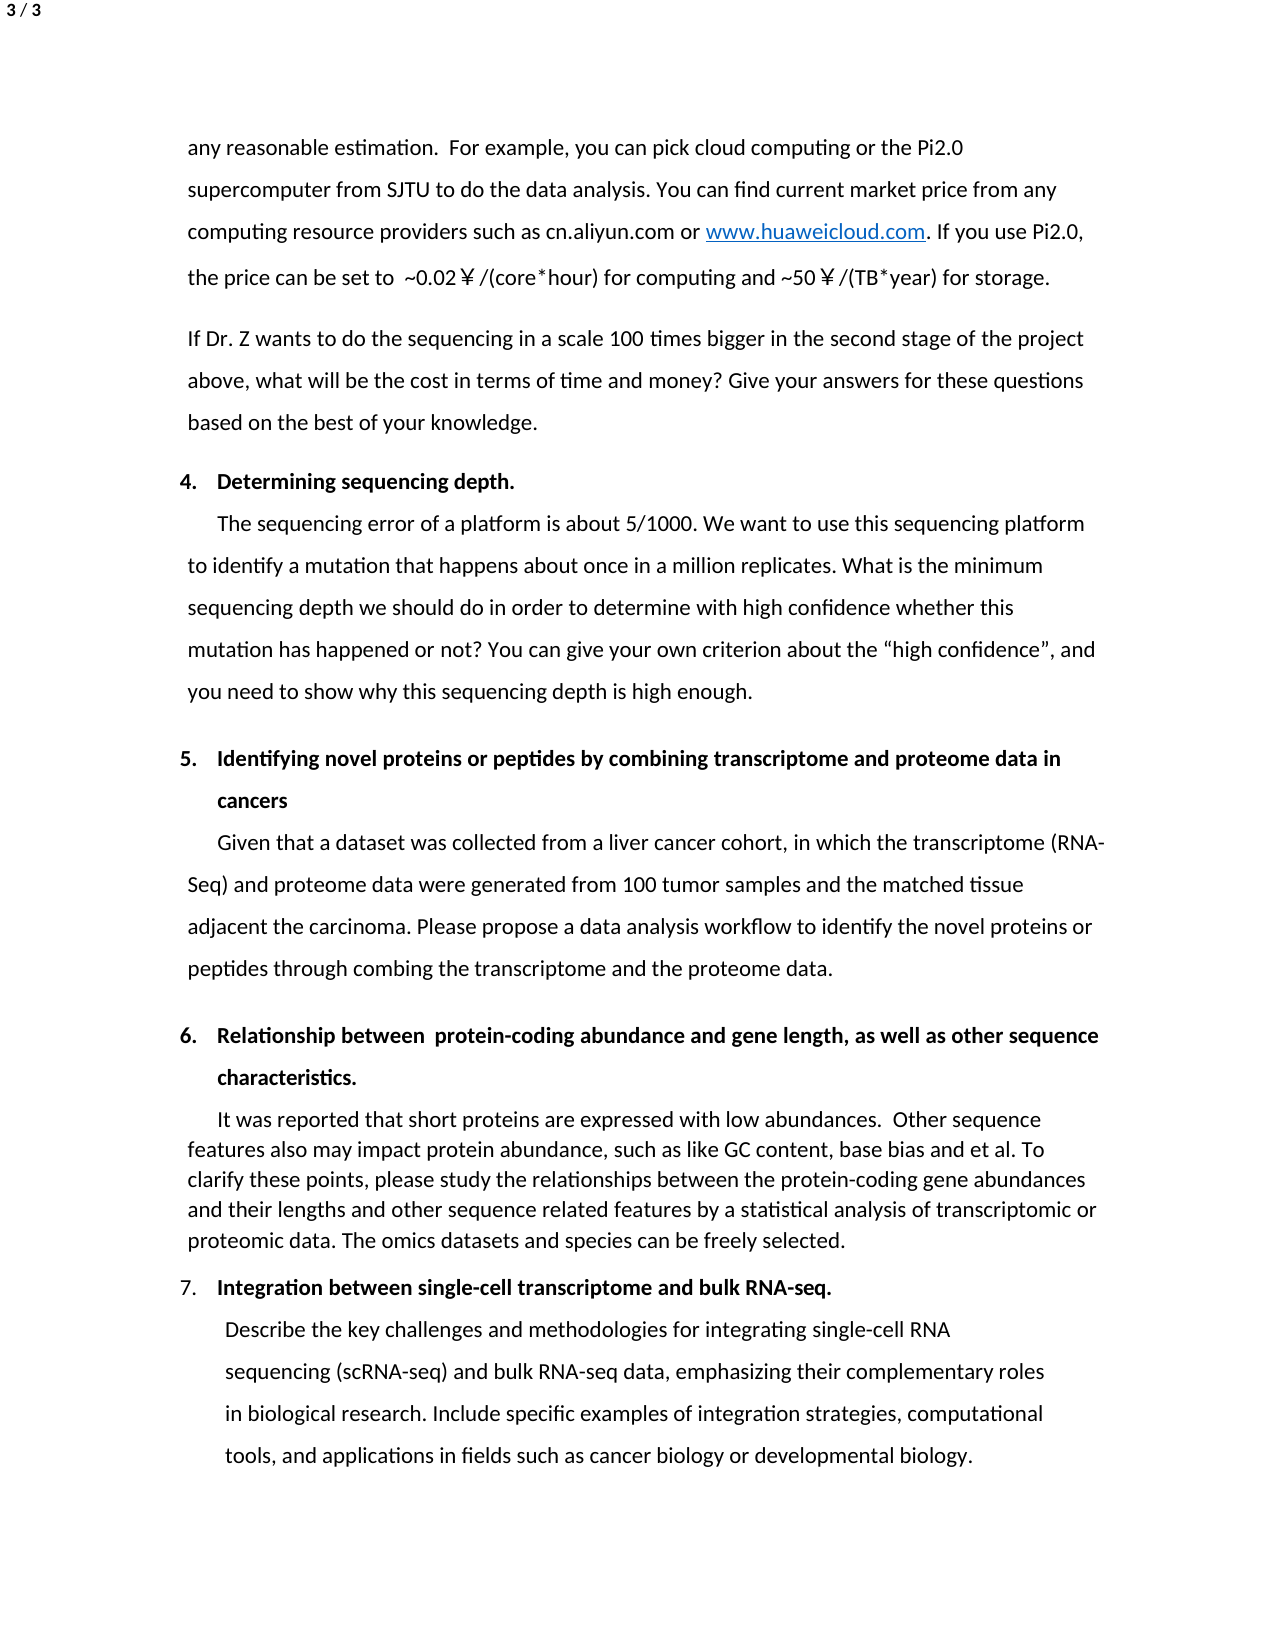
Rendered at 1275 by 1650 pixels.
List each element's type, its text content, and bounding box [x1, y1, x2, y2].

subtitle Integration between single-cell transcriptome and bulk RNA-seq. [179, 1273, 1125, 1301]
text any reasonable estimation. For example, you can pick cloud computing or the Pi2.0 supercomputer from SJTU to do the data analysis. You can find current market price from any computing resource providers such as cn.aliyun.com or www.huaweicloud.com. If you use Pi2.0, the price can be set to ~0.02￥/(core*hour) for computing and ~50￥/(TB*year) for storage. [187, 133, 1098, 292]
text Describe the key challenges and methodologies for integrating single-cell RNA sequencing (scRNA-seq) and bulk RNA-seq data, emphasizing their complementary roles in biological research. Include specific examples of integration strategies, computational tools, and applications in fields such as cancer biology or developmental biology. [225, 1315, 1061, 1469]
subtitle Determining sequencing depth. [179, 467, 1125, 495]
text Given that a dataset was collected from a liver cancer cohort, in which the transcriptome (RNA- Seq) and proteome data were generated from 100 tumor samples and the matched tissue adjacent the carcinoma. Please propose a data analysis workflow to identify the novel proteins or peptides through combing the transcriptome and the proteome data. [187, 828, 1105, 982]
text It was reported that short proteins are expressed with low abundances. Other sequence features also may impact protein abundance, such as like GC content, base bias and et al. To clarify these points, please study the relationships between the protein-coding gene abundances and their lengths and other sequence related features by a statistical analysis of transcriptomic or proteomic data. The omics datasets and species can be freely selected. [187, 1105, 1098, 1254]
text If Dr. Z wants to do the sequencing in a scale 100 times bigger in the second stage of the project above, what will be the cost in terms of time and money? Give your answers for these questions based on the best of your knowledge. [187, 324, 1084, 436]
subtitle Identifying novel proteins or peptides by combining transcriptome and proteome data in cancers [179, 744, 1061, 814]
text The sequencing error of a platform is about 5/1000. We want to use this sequencing platform to identify a mutation that happens about once in a million replicates. What is the minimum sequencing depth we should do in order to determine with high confidence whether this mutation has happened or not? You can give your own criterion about the “high confidence”, and you need to show why this sequencing depth is high enough. [187, 509, 1104, 705]
subtitle Relationship between protein-coding abundance and gene length, as well as other sequence characteristics. [179, 1021, 1100, 1091]
